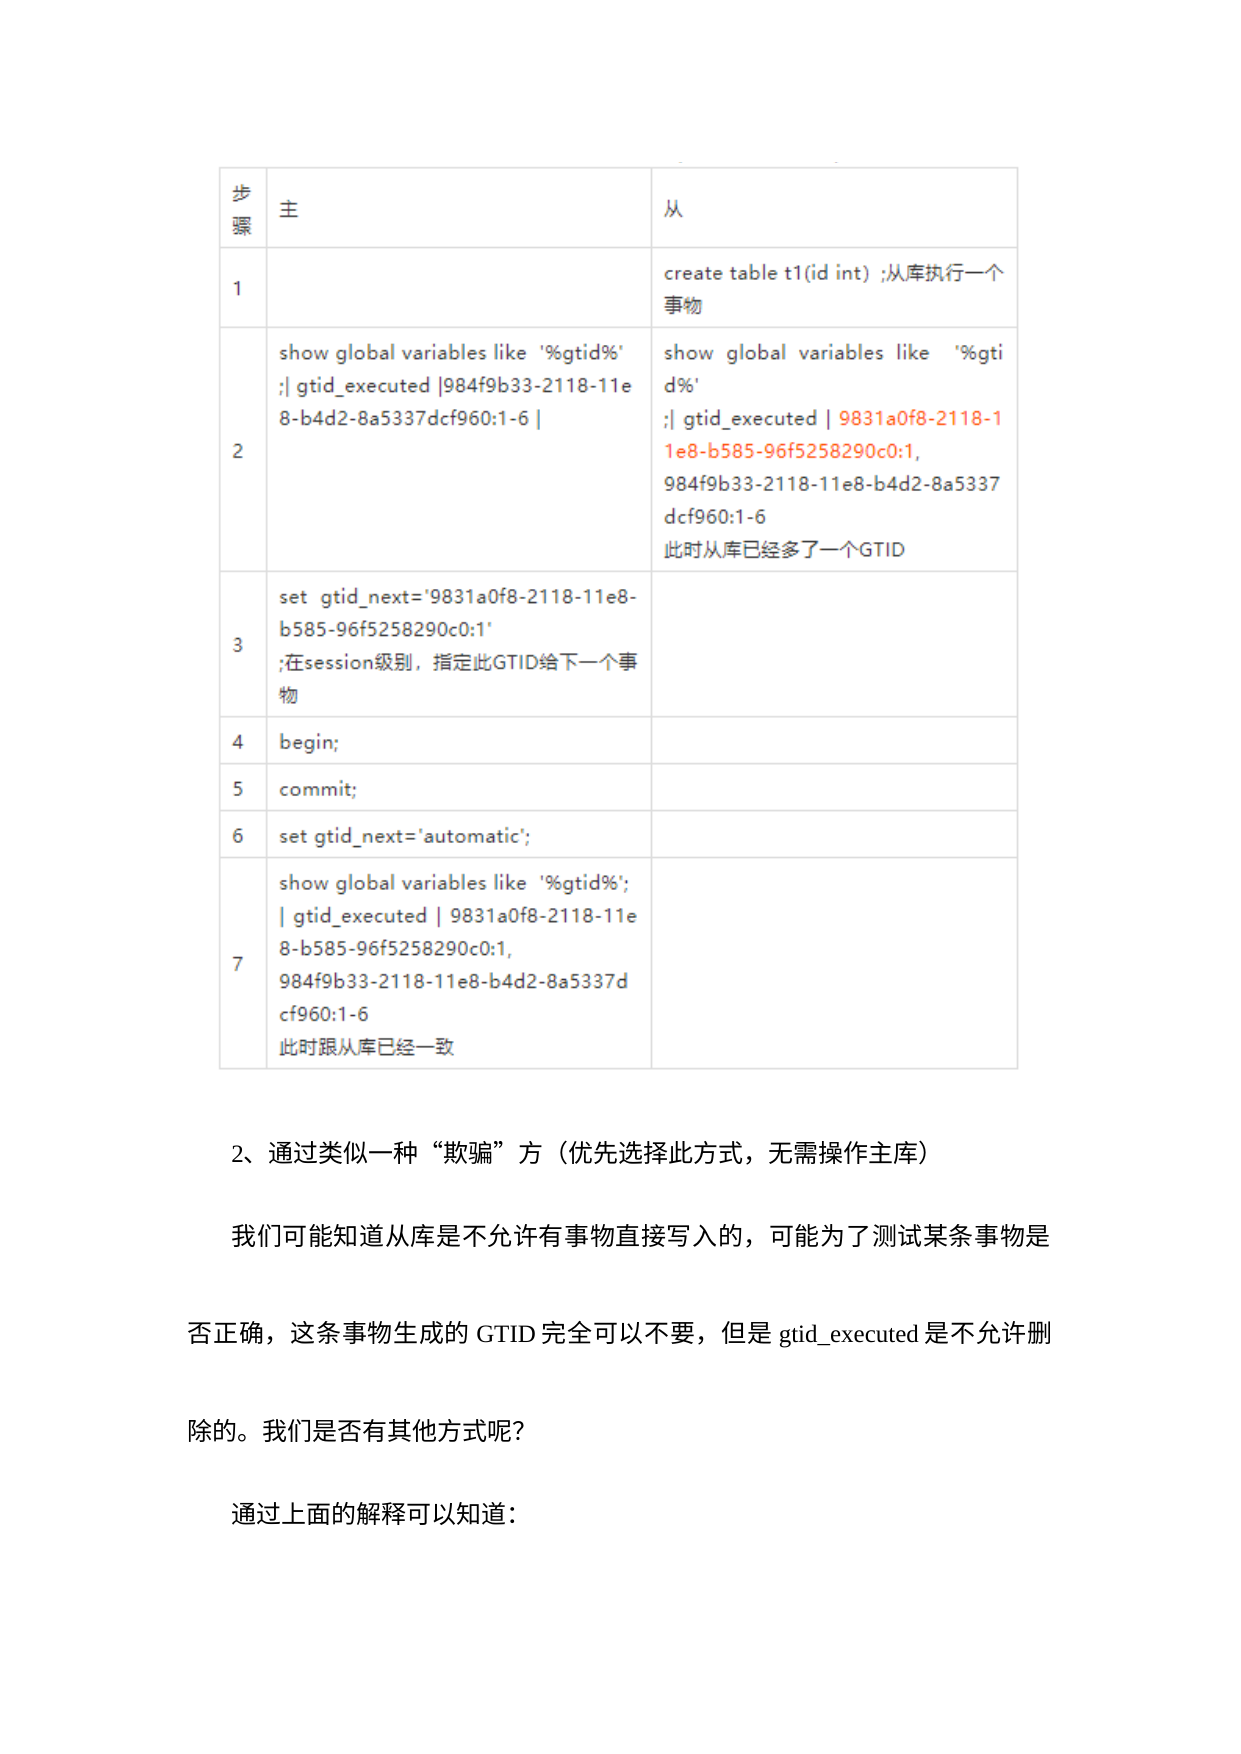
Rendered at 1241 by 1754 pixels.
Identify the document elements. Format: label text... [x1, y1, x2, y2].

list 通过类似一种“欺骗”方（优先选择此方式，无需操作主库） [187, 1119, 1053, 1184]
list 我们可能知道从库是不允许有事物直接写入的，可能为了测试某条事物是否正确，这条事物生成的GTID完全可以不要，但是gtid_executed是不允许删除的。我们是否有其他方式呢？ [187, 1202, 1053, 1462]
picture [213, 162, 1028, 1076]
list 通过上面的解释可以知道： [187, 1480, 1053, 1545]
